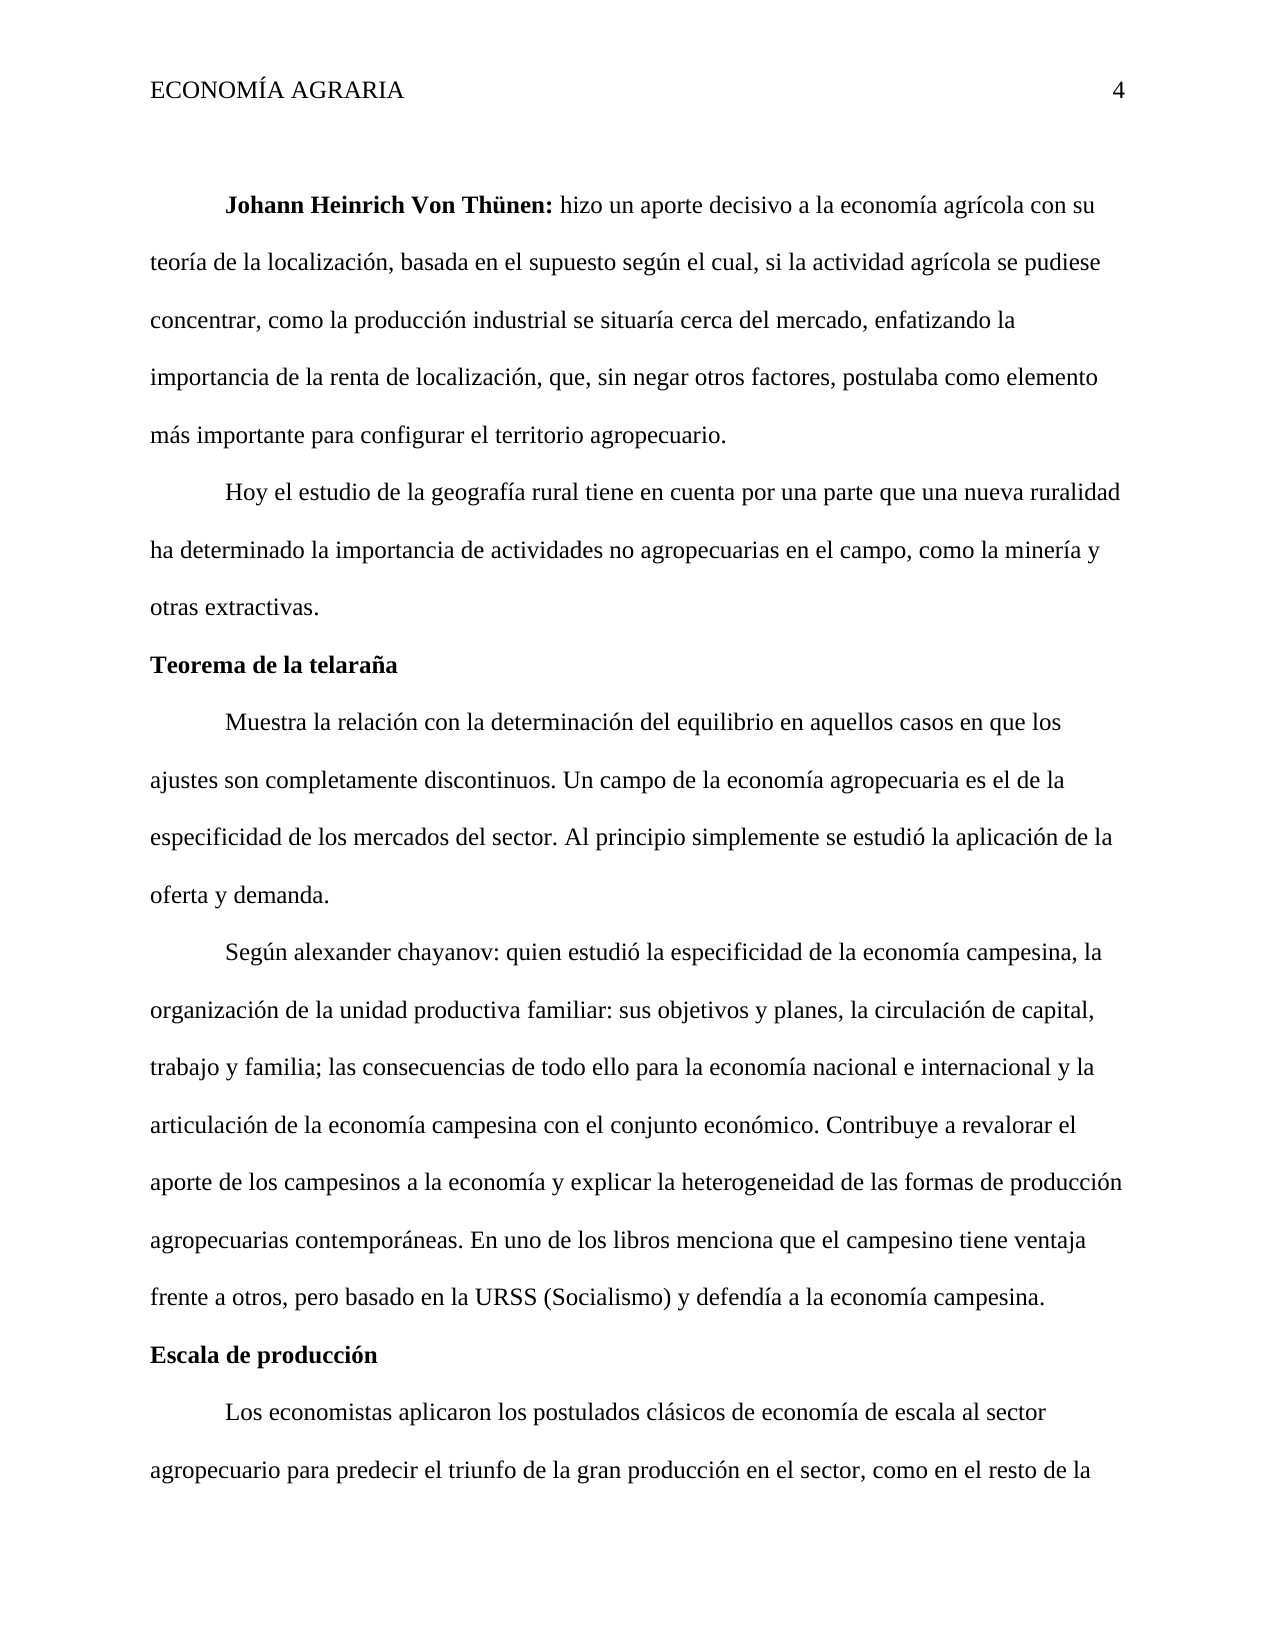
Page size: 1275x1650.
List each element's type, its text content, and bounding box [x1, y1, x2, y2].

text Muestra la relación con la determinación del equilibrio en aquellos casos en que los ajustes son completamente discontinuos. Un campo de la economía agropecuaria es el de la especificidad de los mercados del sector. Al principio simplemente se estudió la aplicación de la oferta y demanda. [150, 707, 1125, 909]
text Según alexander chayanov: quien estudió la especificidad de la economía campesina, la organización de la unidad productiva familiar: sus objetivos y planes, la circulación de capital, trabajo y familia; las consecuencias de todo ello para la economía nacional e internacional y la articulación de la economía campesina con el conjunto económico. Contribuye a revalorar el aporte de los campesinos a la economía y explicar la heterogeneidad de las formas de producción agropecuarias contemporáneas. En uno de los libros menciona que el campesino tiene ventaja frente a otros, pero basado en la URSS (Socialismo) y defendía a la economía campesina. [150, 937, 1125, 1311]
subtitle Teorema de la telaraña [150, 650, 1125, 679]
subtitle Escala de producción [150, 1340, 1125, 1369]
text Hoy el estudio de la geografía rural tiene en cuenta por una parte que una nueva ruralidad ha determinado la importancia de actividades no agropecuarias en el campo, como la minería y otras extractivas. [150, 477, 1125, 621]
text Johann Heinrich Von Thünen: hizo un aporte decisivo a la economía agrícola con su teoría de la localización, basada en el supuesto según el cual, si la actividad agrícola se pudiese concentrar, como la producción industrial se situaría cerca del mercado, enfatizando la importancia de la renta de localización, que, sin negar otros factores, postulaba como elemento más importante para configurar el territorio agropecuario. [150, 190, 1125, 449]
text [150, 1397, 1125, 1484]
